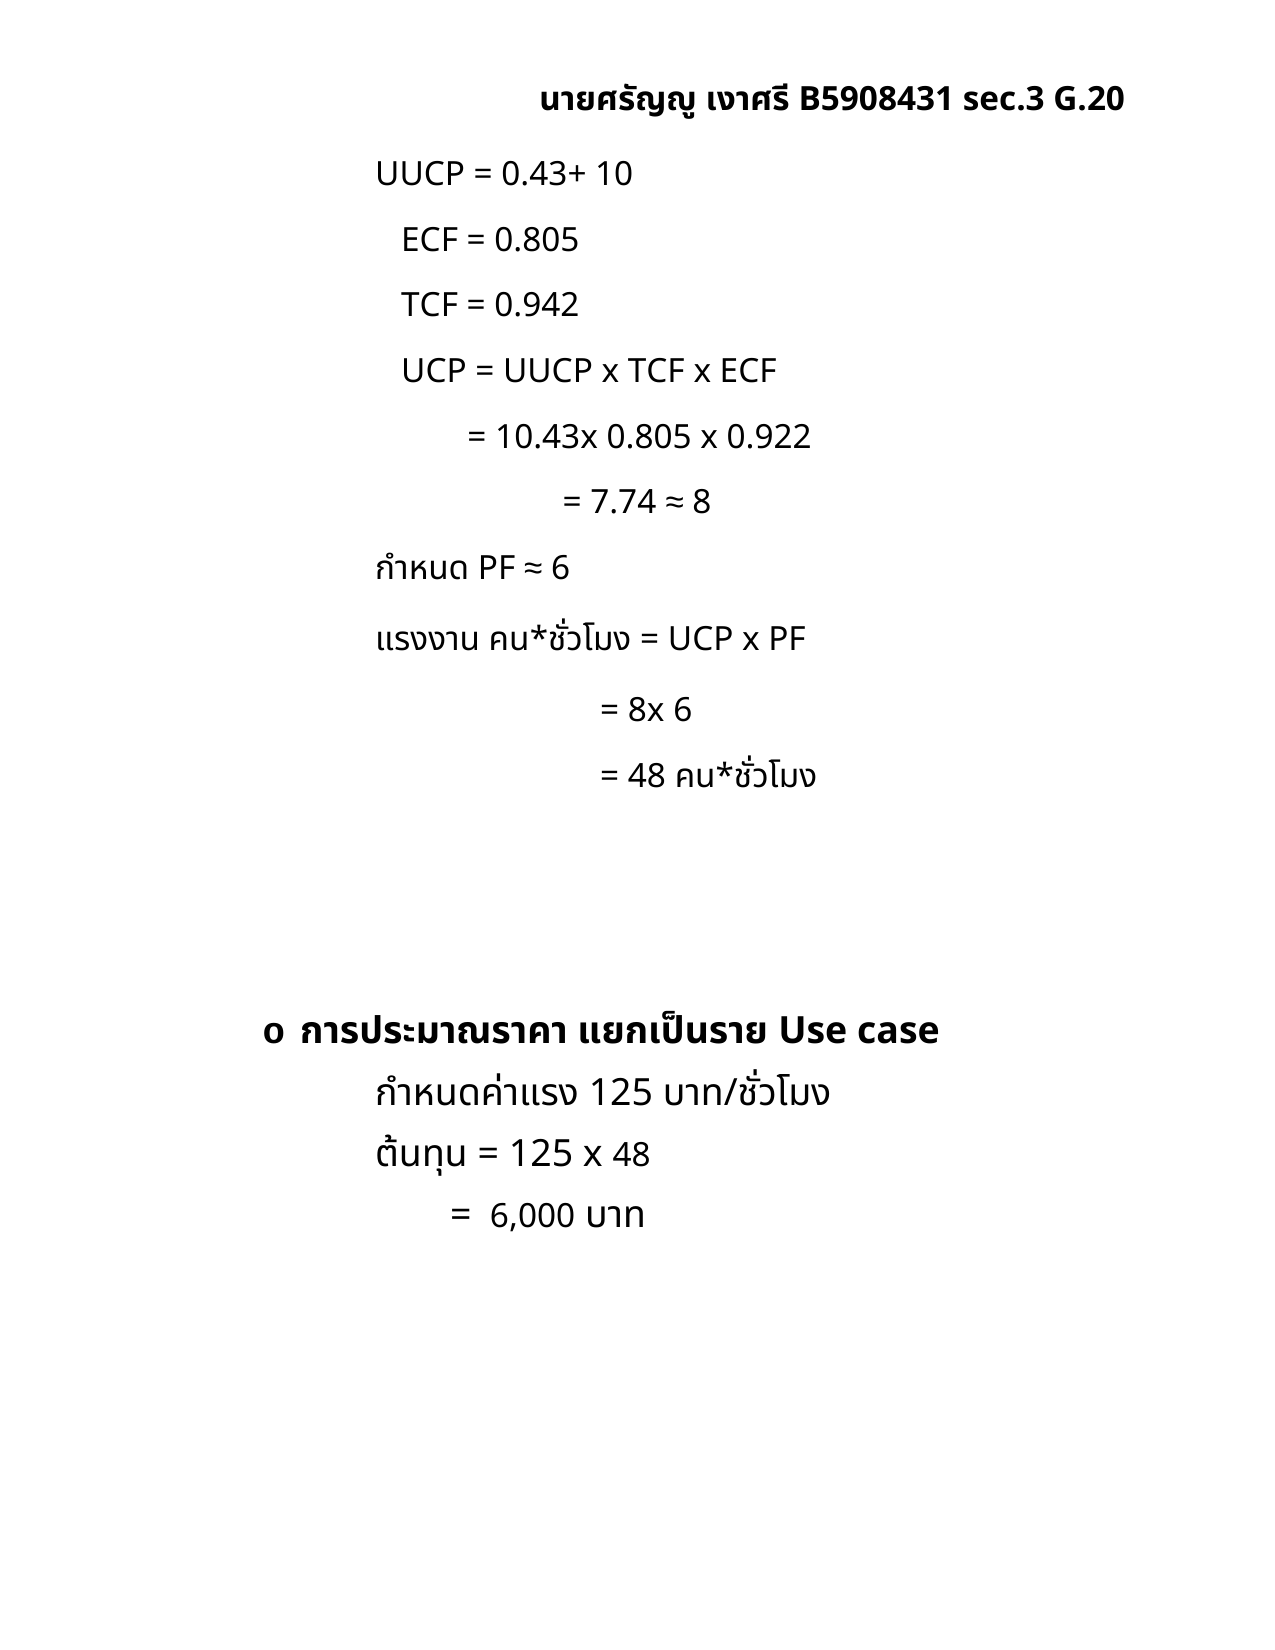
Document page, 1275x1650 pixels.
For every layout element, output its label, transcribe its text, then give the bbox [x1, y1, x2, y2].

text = 10.43x 0.805 x 0.922 [150, 412, 1125, 458]
list การประมาณราคา แยกเป็นราย Use case [262, 1003, 1125, 1060]
list = 6,000 บาท [375, 1188, 1125, 1245]
text UUCP = 0.43+ 10 [300, 150, 1125, 195]
text = 8x 6 [525, 686, 1125, 732]
list ต้นทุน = 125 x 48 [300, 1126, 1125, 1183]
text แรงงาน คน*ชั่วโมง = UCP x PF [300, 615, 1125, 666]
text TCF = 0.942 [300, 281, 1125, 327]
list กำหนดค่าแรง 125 บาท/ชั่วโมง [300, 1065, 1125, 1122]
text ECF = 0.805 [150, 216, 1125, 261]
text กำหนด PF ≈ 6 [300, 544, 1125, 594]
text = 7.74 ≈ 8 [150, 478, 1125, 523]
text UCP = UUCP x TCF x ECF [300, 347, 1125, 392]
text = 48 คน*ชั่วโมง [525, 752, 1125, 802]
